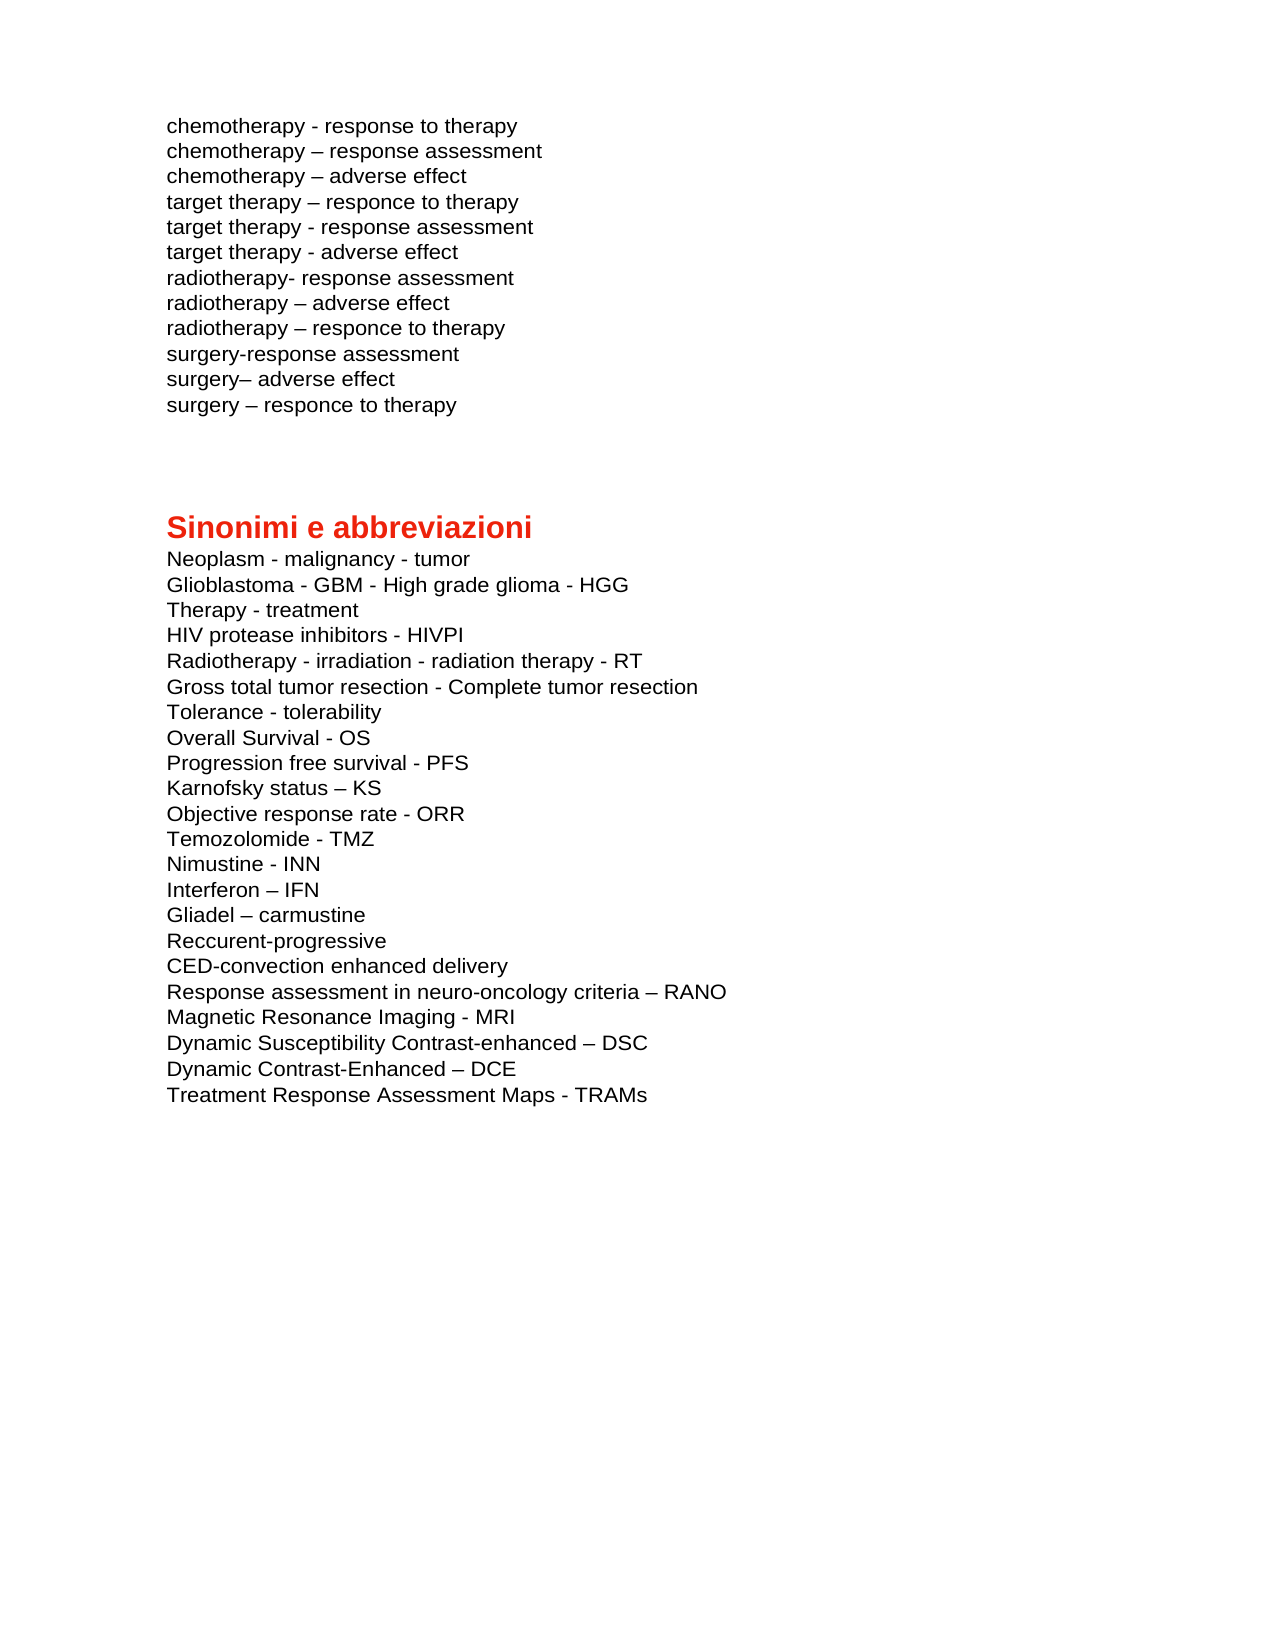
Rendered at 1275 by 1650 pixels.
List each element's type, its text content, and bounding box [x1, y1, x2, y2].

text Glioblastoma - GBM - High grade glioma - HGG Therapy - treatment [166, 572, 632, 622]
text surgery – responce to therapy [166, 393, 1148, 417]
text Response assessment in neuro-oncology criteria – RANO Magnetic Resonance Imaging - MRI [166, 980, 793, 1029]
text chemotherapy - response to therapy chemotherapy – response assessment chemotherapy – adverse effect [166, 113, 633, 188]
text Dynamic Susceptibility Contrast-enhanced – DSC Dynamic Contrast-Enhanced – DCE [166, 1031, 673, 1081]
text Treatment Response Assessment Maps - TRAMs [166, 1082, 1148, 1106]
text CED-convection enhanced delivery [166, 954, 1148, 978]
text Neoplasm - malignancy - tumor [166, 546, 1148, 570]
text target therapy – responce to therapy target therapy - response assessment target therapy - adverse effect radiotherapy- response assessment radiotherapy – adverse effect radiotherapy – responce to therapy surgery-response assessment surgery– adverse effect [166, 189, 537, 391]
text HIV protease inhibitors - HIVPI [166, 624, 1148, 647]
subtitle Sinonimi e abbreviazioni [166, 509, 1148, 545]
text Overall Survival - OS Progression free survival - PFS Karnofsky status – KS Objective response rate - ORR Temozolomide - TMZ Nimustine - INN [166, 726, 471, 876]
text Interferon – IFN Gliadel – carmustine Reccurent-progressive [166, 878, 387, 952]
text Radiotherapy - irradiation - radiation therapy - RT Gross total tumor resection - Complete tumor resection Tolerance - tolerability [166, 649, 701, 724]
